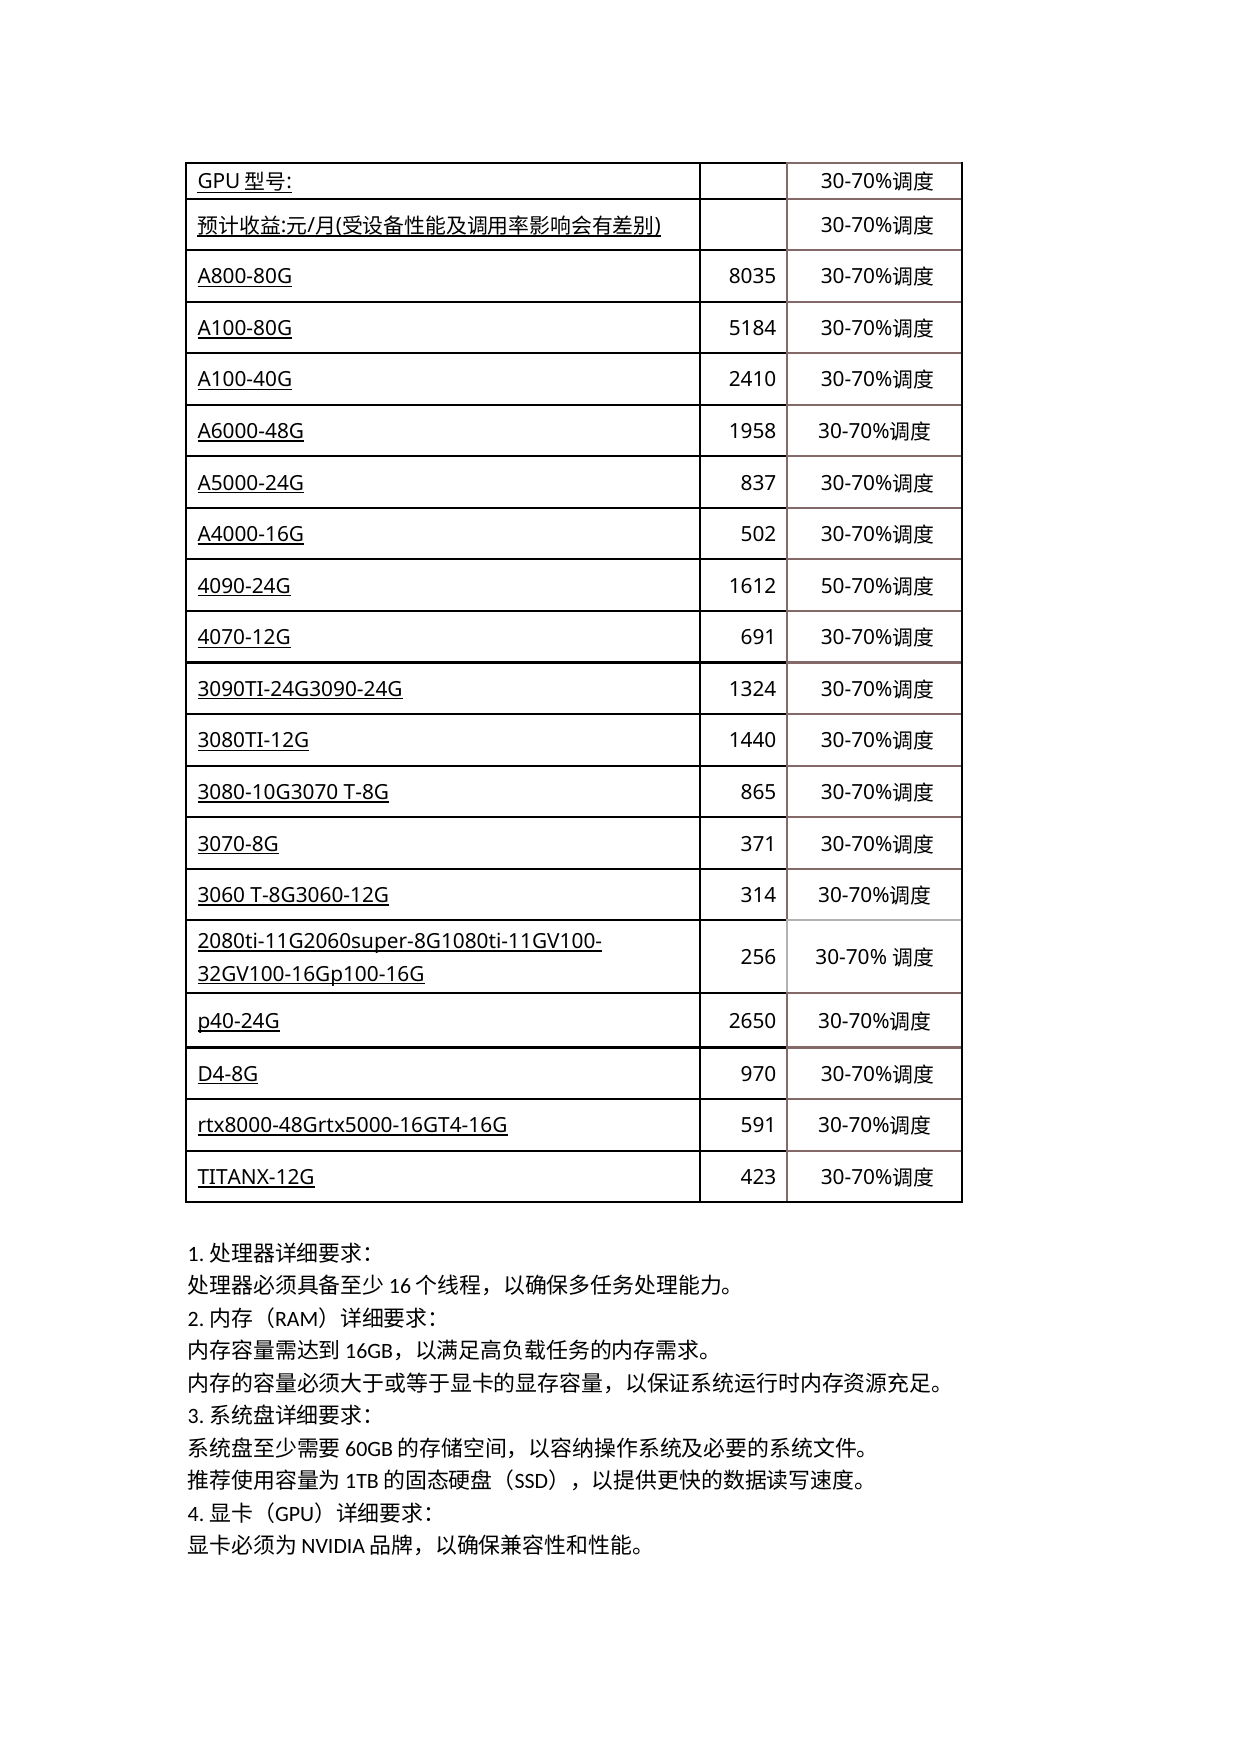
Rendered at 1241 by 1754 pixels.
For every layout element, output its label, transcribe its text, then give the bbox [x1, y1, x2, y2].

table_cell TITANX-12G [187, 1152, 699, 1201]
table_cell 1324 [701, 664, 786, 713]
table_cell 预计收益:元/月(受设备性能及调用率影响会有差别) [187, 200, 699, 249]
table_cell 30-70%调度 [788, 1152, 961, 1201]
text 推荐使用容量为1TB的固态硬盘（SSD），以提供更快的数据读写速度。 [187, 1463, 1053, 1496]
table_cell A100-40G [187, 354, 699, 404]
table_cell [701, 164, 786, 197]
table_cell 3080-10G3070 T-8G [187, 767, 699, 816]
text 显卡必须为NVIDIA品牌，以确保兼容性和性能。 [187, 1528, 1053, 1561]
table_cell 30-70%调度 [788, 303, 961, 352]
table_cell 30-70%调度 [788, 1100, 961, 1149]
table_cell 970 [701, 1049, 786, 1098]
text 3. 系统盘详细要求： [187, 1398, 1053, 1431]
table_cell 30-70%调度 [788, 818, 961, 868]
table_cell 3060 T-8G3060-12G [187, 870, 699, 919]
table_cell 502 [701, 509, 786, 558]
text 系统盘至少需要60GB的存储空间，以容纳操作系统及必要的系统文件。 [187, 1431, 1053, 1463]
table_cell 3070-8G [187, 818, 699, 868]
table_cell 2080ti-11G2060super-8G1080ti-11GV100-32GV100-16Gp100-16G [187, 921, 699, 992]
text 2. 内存（RAM）详细要求： [187, 1301, 1053, 1333]
table_cell 3090TI-24G3090-24G [187, 664, 699, 713]
text 4. 显卡（GPU）详细要求： [187, 1496, 1053, 1528]
table_cell 591 [701, 1100, 786, 1149]
table_cell 423 [701, 1152, 786, 1201]
table_cell 30-70% 调度 [788, 921, 961, 992]
table_cell 30-70%调度 [788, 664, 961, 713]
table_cell 30-70%调度 [788, 406, 961, 455]
table_cell D4-8G [187, 1049, 699, 1098]
table_cell 256 [701, 921, 786, 992]
table_cell A6000-48G [187, 406, 699, 455]
table_cell 1612 [701, 560, 786, 610]
table_cell 30-70%调度 [788, 767, 961, 816]
table_cell A4000-16G [187, 509, 699, 558]
table_cell GPU型号: [187, 164, 699, 197]
text 内存的容量必须大于或等于显卡的显存容量，以保证系统运行时内存资源充足。 [187, 1366, 1053, 1398]
table_cell 3080TI-12G [187, 715, 699, 764]
table_cell 4070-12G [187, 612, 699, 661]
table_cell rtx8000-48Grtx5000-16GT4-16G [187, 1100, 699, 1149]
table_cell 30-70%调度 [788, 251, 961, 301]
table_cell 4090-24G [187, 560, 699, 610]
table_cell 30-70%调度 [788, 164, 961, 197]
table_cell 30-70%调度 [788, 1049, 961, 1098]
table_cell 30-70%调度 [788, 994, 961, 1046]
table_cell A800-80G [187, 251, 699, 301]
text 处理器必须具备至少16个线程，以确保多任务处理能力。 [187, 1268, 1053, 1301]
table_cell 30-70%调度 [788, 870, 961, 919]
table_cell 691 [701, 612, 786, 661]
table_cell 371 [701, 818, 786, 868]
table_cell 837 [701, 457, 786, 507]
table_cell 2650 [701, 994, 786, 1046]
table_cell [701, 200, 786, 249]
table_cell 5184 [701, 303, 786, 352]
table_cell 865 [701, 767, 786, 816]
table_cell 1958 [701, 406, 786, 455]
table_cell 314 [701, 870, 786, 919]
table_cell 30-70%调度 [788, 457, 961, 507]
table_cell 1440 [701, 715, 786, 764]
table_cell A5000-24G [187, 457, 699, 507]
table_cell A100-80G [187, 303, 699, 352]
text 内存容量需达到16GB，以满足高负载任务的内存需求。 [187, 1333, 1053, 1366]
table_cell 30-70%调度 [788, 354, 961, 404]
table_cell 30-70%调度 [788, 715, 961, 764]
table_cell 8035 [701, 251, 786, 301]
table_cell 2410 [701, 354, 786, 404]
table_cell 30-70%调度 [788, 200, 961, 249]
table_cell 30-70%调度 [788, 509, 961, 558]
table_cell p40-24G [187, 994, 699, 1046]
table_cell 30-70%调度 [788, 612, 961, 661]
table_cell 50-70%调度 [788, 560, 961, 610]
text 1. 处理器详细要求： [187, 1236, 1053, 1268]
